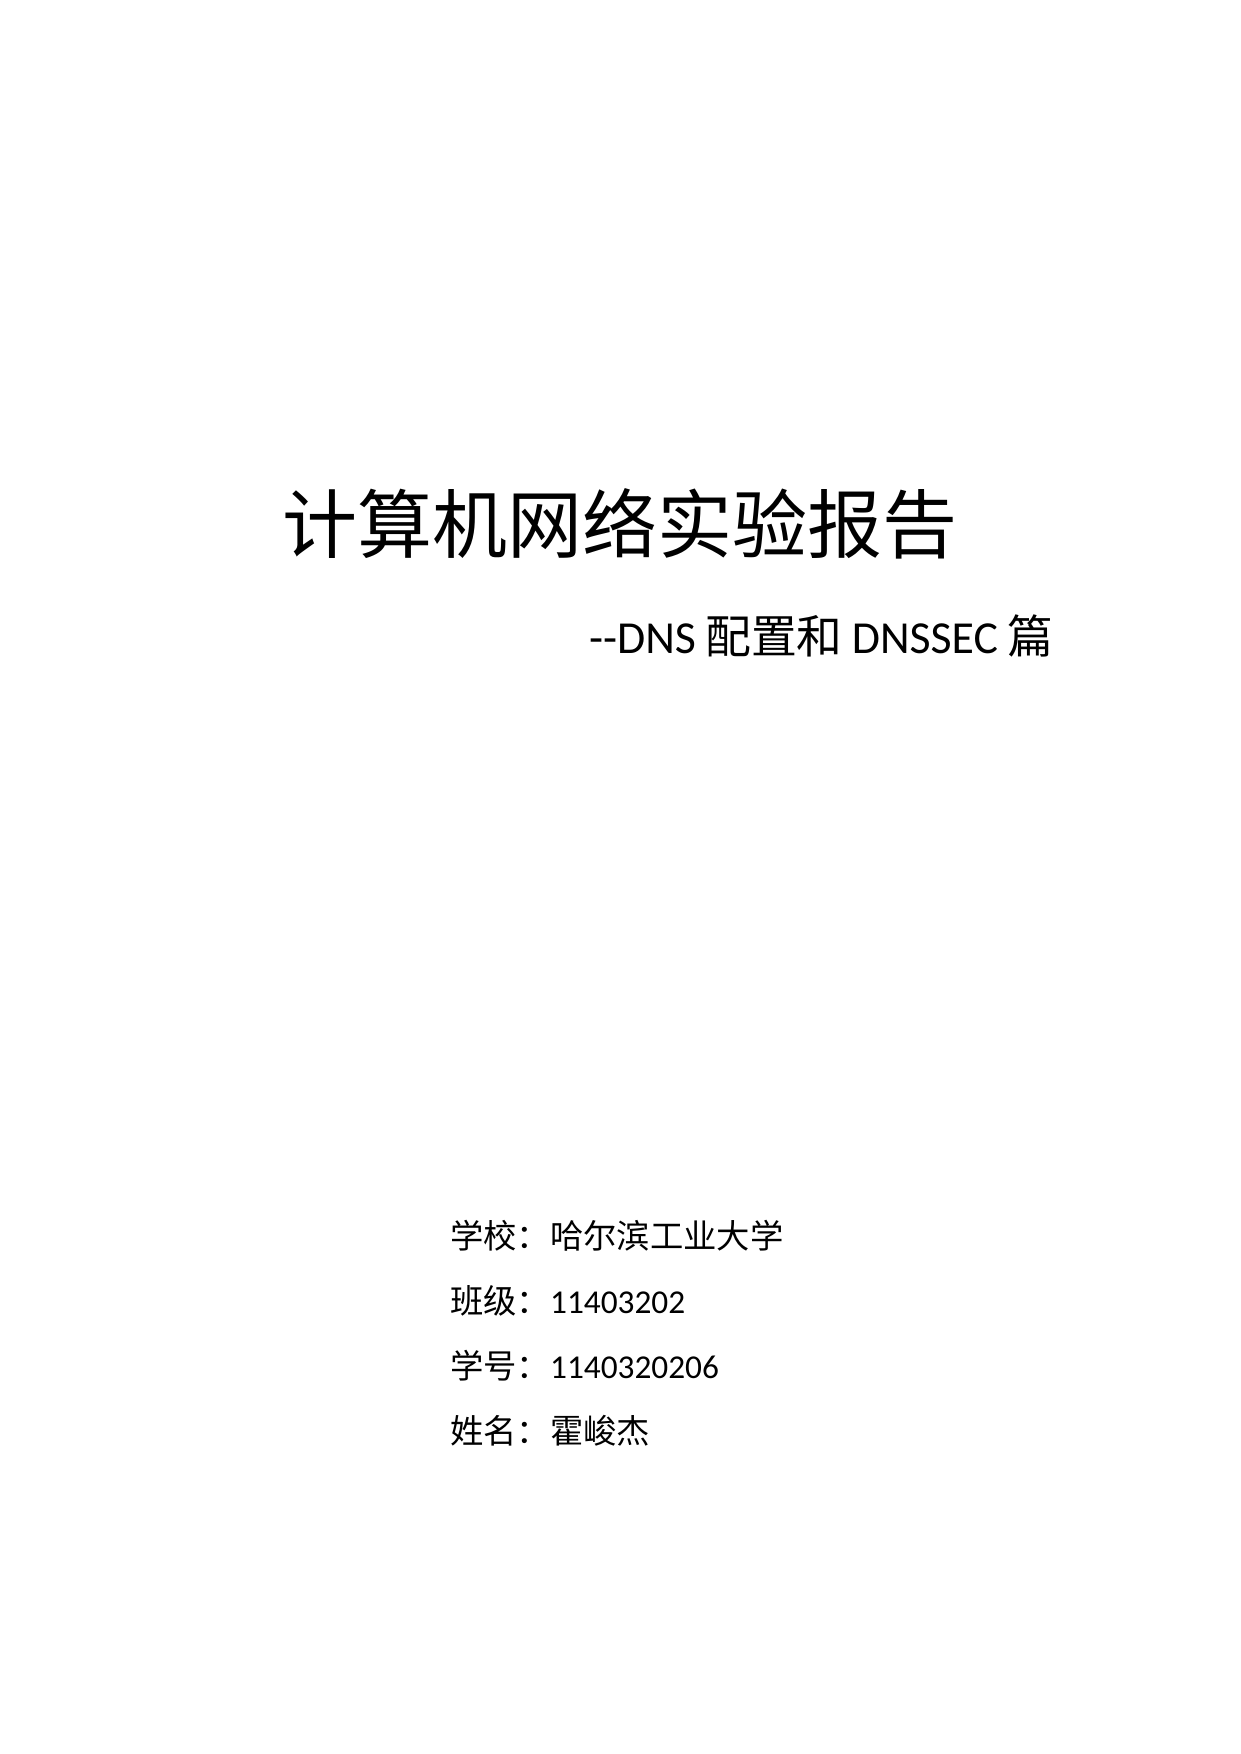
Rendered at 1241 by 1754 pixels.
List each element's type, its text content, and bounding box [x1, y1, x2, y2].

text --DNS配置和DNSSEC篇 [187, 584, 1053, 682]
text 学号：1140320206 [187, 1332, 1053, 1397]
text 姓名：霍峻杰 [187, 1397, 1053, 1462]
text 班级：11403202 [187, 1267, 1053, 1332]
text 计算机网络实验报告 [187, 454, 1053, 584]
text 学校：哈尔滨工业大学 [187, 1202, 1053, 1267]
